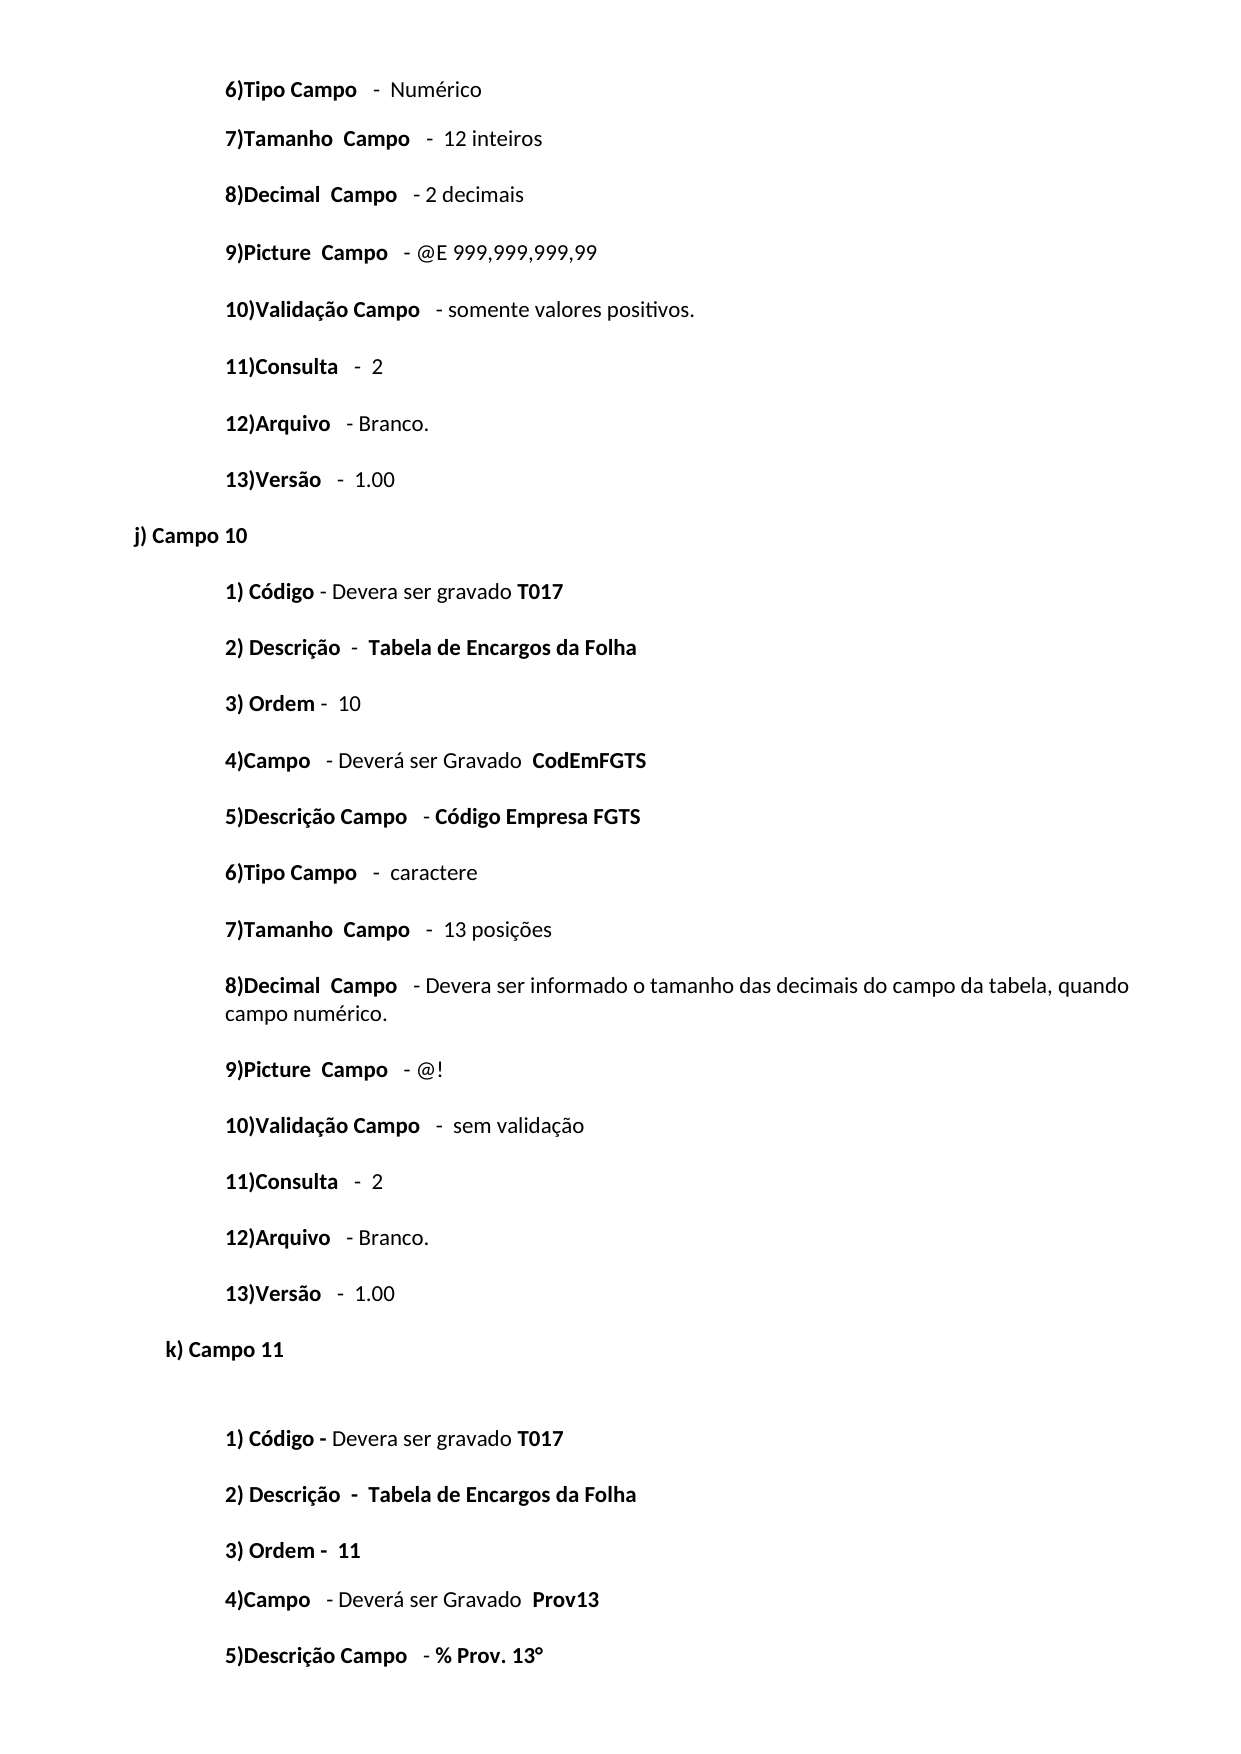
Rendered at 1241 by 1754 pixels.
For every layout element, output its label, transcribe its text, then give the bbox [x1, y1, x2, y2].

text 2) Descrição - Tabela de Encargos da Folha [134, 633, 1165, 662]
text 11)Consulta - 2 [75, 352, 1165, 380]
text 6)Tipo Campo - caractere [134, 858, 1165, 886]
text 1) Código - Devera ser gravado T017 [75, 1424, 1165, 1452]
text 3) Ordem - 11 [75, 1536, 1165, 1564]
text 3) Ordem - 10 [134, 689, 1165, 718]
text 5)Descrição Campo - Código Empresa FGTS [134, 802, 1165, 830]
text j) Campo 10 [134, 521, 1165, 549]
text 12)Arquivo - Branco. [134, 1223, 1165, 1251]
text 13)Versão - 1.00 [75, 465, 1165, 493]
text 7)Tamanho Campo - 12 inteiros [75, 124, 1165, 153]
text 7)Tamanho Campo - 13 posições [134, 915, 1165, 943]
text 4)Campo - Deverá ser Gravado Prov13 [75, 1585, 1165, 1613]
text 1) Código - Devera ser gravado T017 [134, 577, 1165, 606]
text 8)Decimal Campo - Devera ser informado o tamanho das decimais do campo da tabela, quando campo numérico. [75, 971, 1165, 1027]
text 13)Versão - 1.00 [134, 1279, 1165, 1307]
list k) Campo 11 [150, 1336, 1165, 1363]
text 12)Arquivo - Branco. [75, 409, 1165, 437]
text 2) Descrição - Tabela de Encargos da Folha [75, 1480, 1165, 1508]
text 11)Consulta - 2 [134, 1167, 1165, 1195]
text 9)Picture Campo - @! [134, 1055, 1165, 1083]
text 5)Descrição Campo - % Prov. 13° [75, 1641, 1165, 1669]
text 4)Campo - Deverá ser Gravado CodEmFGTS [134, 746, 1165, 774]
text 10)Validação Campo - sem validação [134, 1111, 1165, 1139]
text 6)Tipo Campo - Numérico [75, 75, 1165, 103]
text 9)Picture Campo - @E 999,999,999,99 [75, 238, 1165, 266]
text 8)Decimal Campo - 2 decimais [75, 181, 1165, 209]
text 10)Validação Campo - somente valores positivos. [75, 295, 1165, 323]
